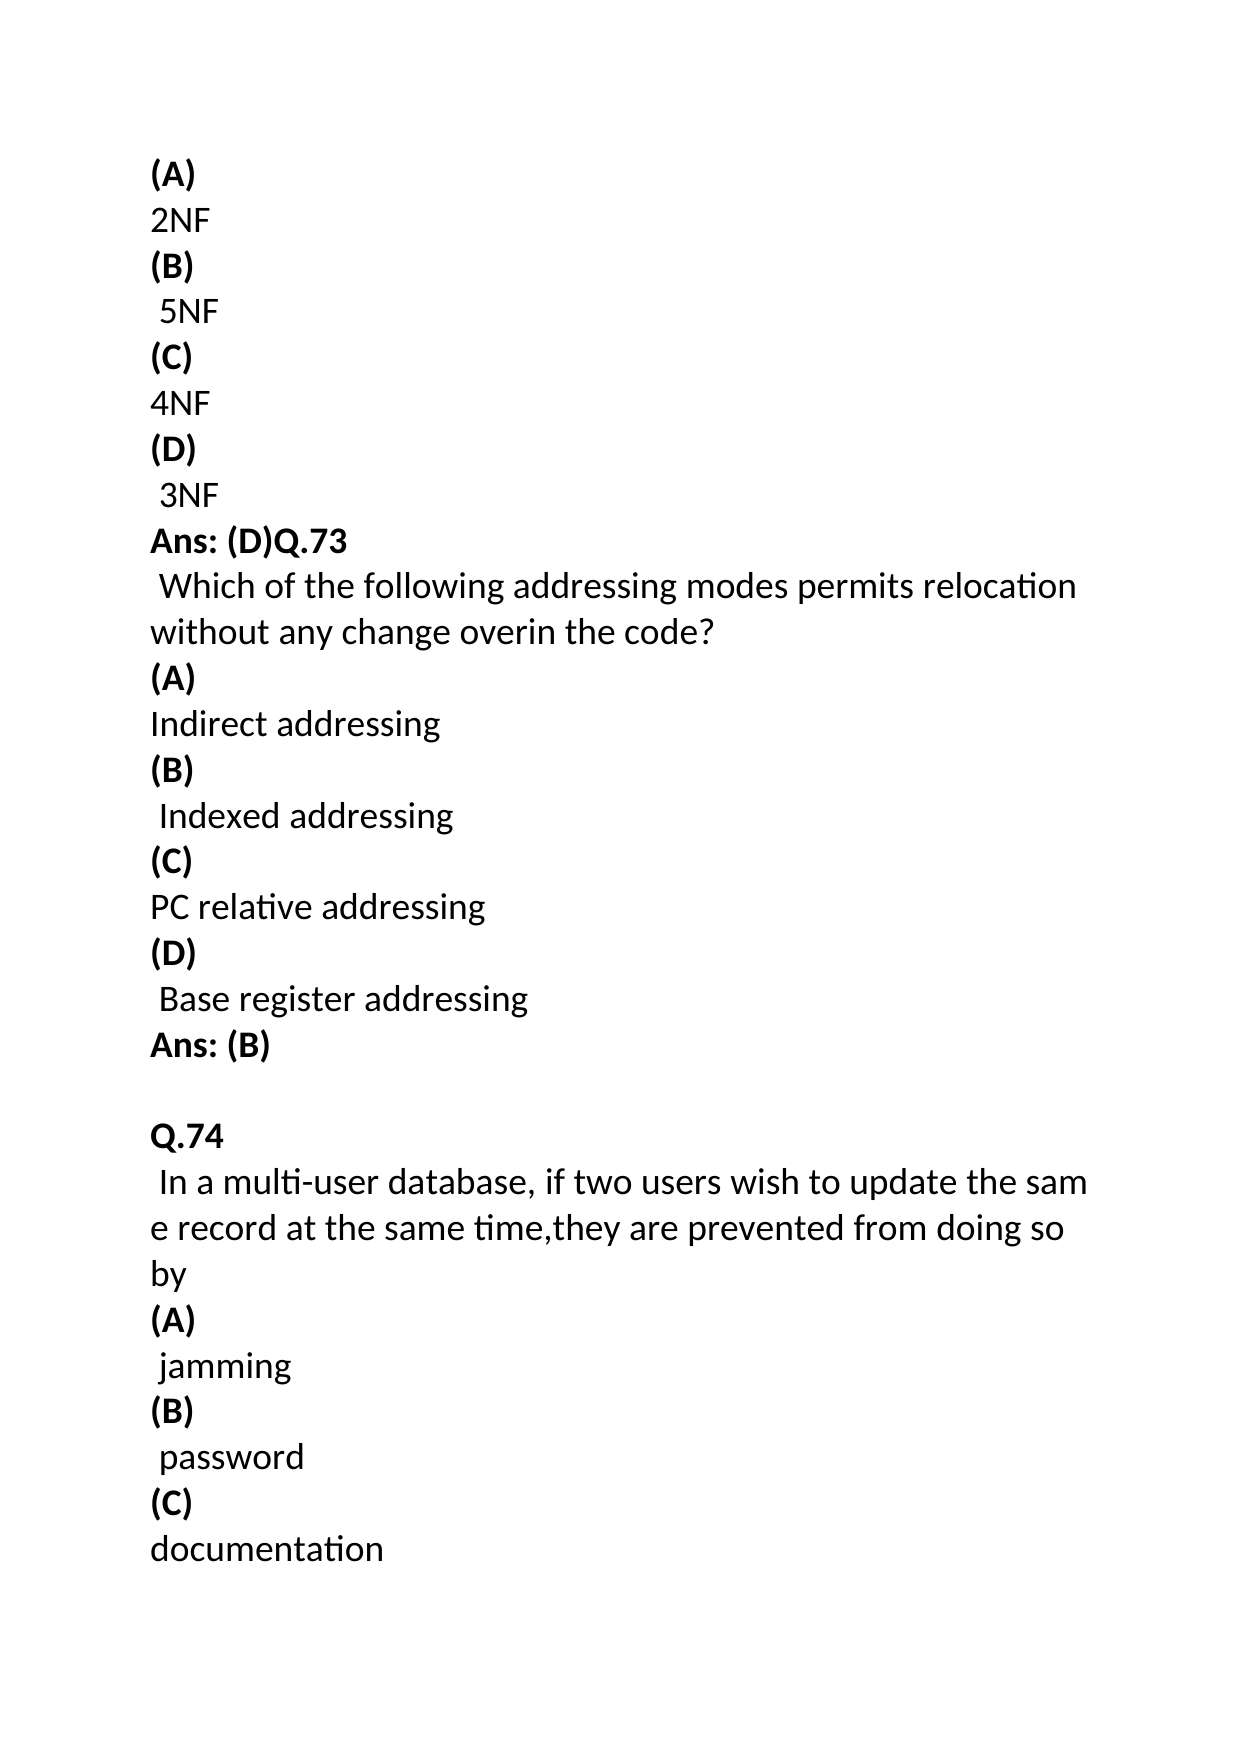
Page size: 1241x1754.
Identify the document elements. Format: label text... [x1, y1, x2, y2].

text (D) [150, 929, 1090, 975]
text (A) [150, 654, 1090, 700]
text Ans: (B) [150, 1021, 1090, 1067]
text jamming [150, 1342, 1090, 1387]
text (B) [150, 242, 1090, 287]
text documentation [150, 1525, 1090, 1571]
text (C) [150, 837, 1090, 883]
text (B) [150, 746, 1090, 792]
text Q.74 [150, 1112, 1090, 1158]
text Which of the following addressing modes permits relocation without any change overin the code? [150, 562, 1090, 654]
text (C) [150, 1479, 1090, 1525]
text password [150, 1433, 1090, 1479]
text 4NF [150, 379, 1090, 425]
text PC relative addressing [150, 883, 1090, 929]
text In a multi-user database, if two users wish to update the same record at the same time,they are prevented from doing so by [150, 1158, 1090, 1296]
text Ans: (D)Q.73 [150, 517, 1090, 562]
text (A) [150, 1296, 1090, 1342]
text Indirect addressing [150, 700, 1090, 746]
text (D) [150, 425, 1090, 471]
text 3NF [150, 471, 1090, 517]
text (C) [150, 333, 1090, 379]
text (A) [150, 150, 1090, 196]
text Base register addressing [150, 975, 1090, 1021]
text Indexed addressing [150, 792, 1090, 837]
text 2NF [150, 196, 1090, 242]
text 5NF [150, 287, 1090, 333]
text (B) [150, 1387, 1090, 1433]
